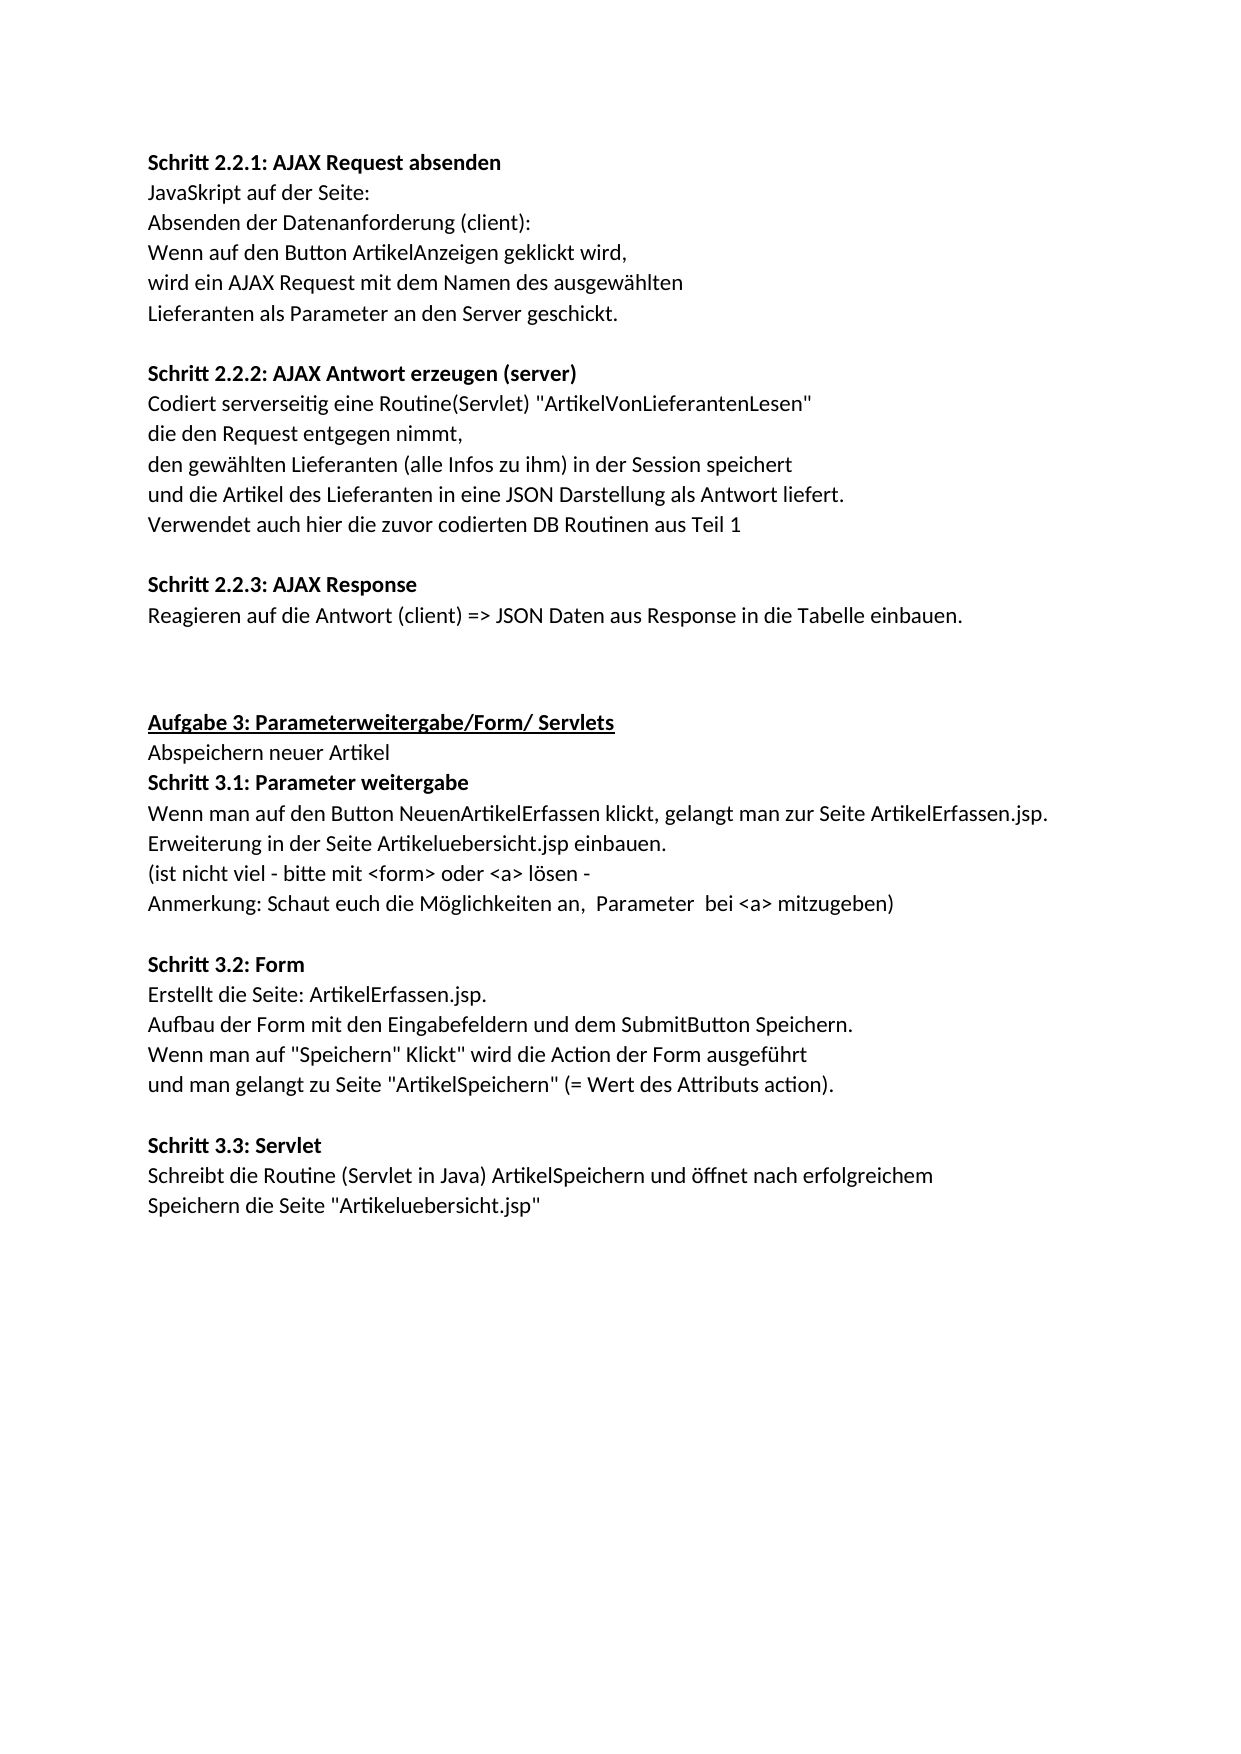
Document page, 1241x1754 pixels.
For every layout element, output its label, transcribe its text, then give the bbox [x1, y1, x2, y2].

text Aufgabe 3: Parameterweitergabe/Form/ Servlets Abspeichern neuer Artikel Schritt 3.1: Parameter weitergabe Wenn man auf den Button NeuenArtikelErfassen klickt, gelangt man zur Seite ArtikelErfassen.jsp. Erweiterung in der Seite Artikeluebersicht.jsp einbauen. (ist nicht viel - bitte mit <form> oder <a> lösen - Anmerkung: Schaut euch die Möglichkeiten an, Parameter bei <a> mitzugeben) Schritt 3.2: Form Erstellt die Seite: ArtikelErfassen.jsp. Aufbau der Form mit den Eingabefeldern und dem SubmitButton Speichern. Wenn man auf "Speichern" Klickt" wird die Action der Form ausgeführt und man gelangt zu Seite "ArtikelSpeichern" (= Wert des Attributs action). Schritt 3.3: Servlet Schreibt die Routine (Servlet in Java) ArtikelSpeichern und öffnet nach erfolgreichem Speichern die Seite "Artikeluebersicht.jsp" [148, 708, 1093, 1219]
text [148, 148, 1093, 689]
